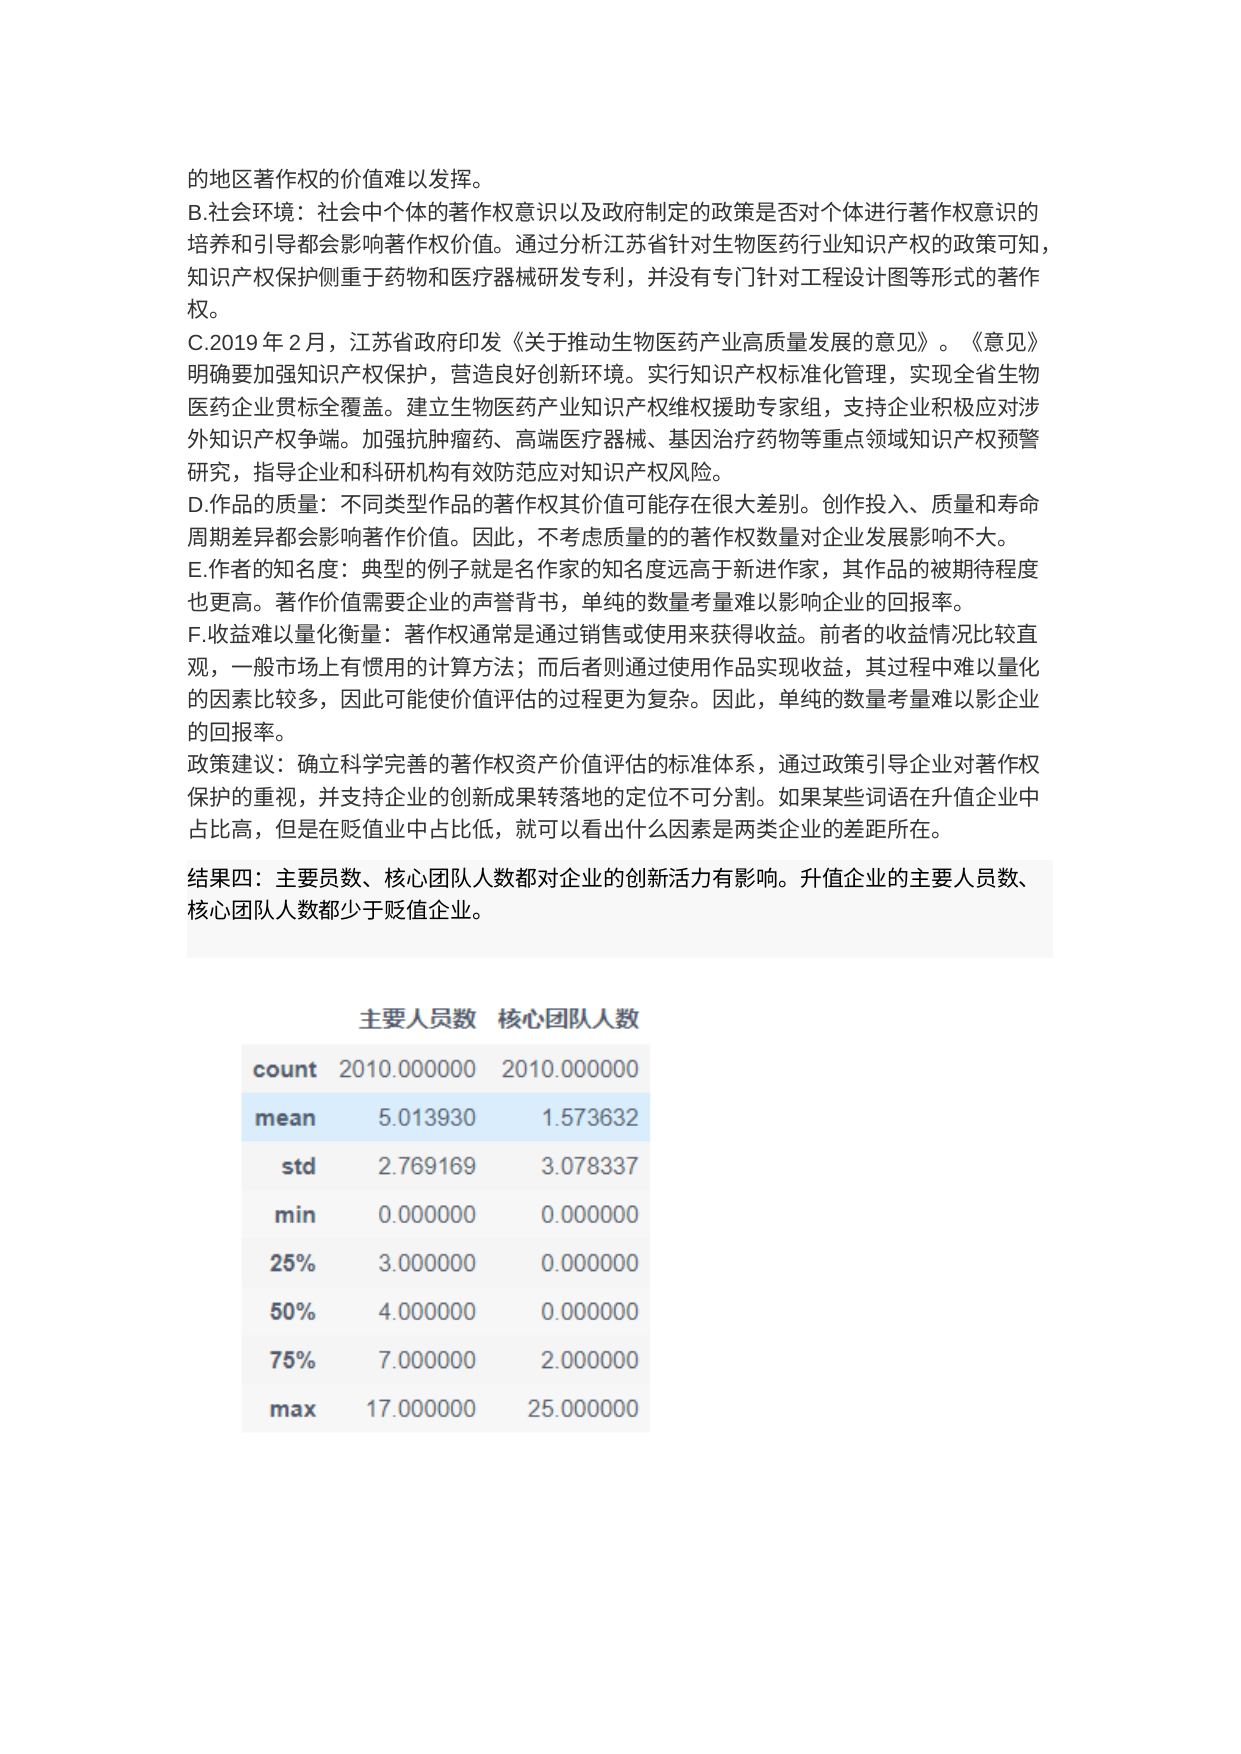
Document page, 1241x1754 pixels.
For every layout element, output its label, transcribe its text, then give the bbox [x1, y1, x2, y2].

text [187, 162, 1053, 844]
text 结果四：主要员数、核心团队人数都对企业的创新活力有影响。升值企业的主要人员数、核心团队人数都少于贬值企业。 [187, 860, 1053, 925]
picture [187, 982, 677, 1450]
